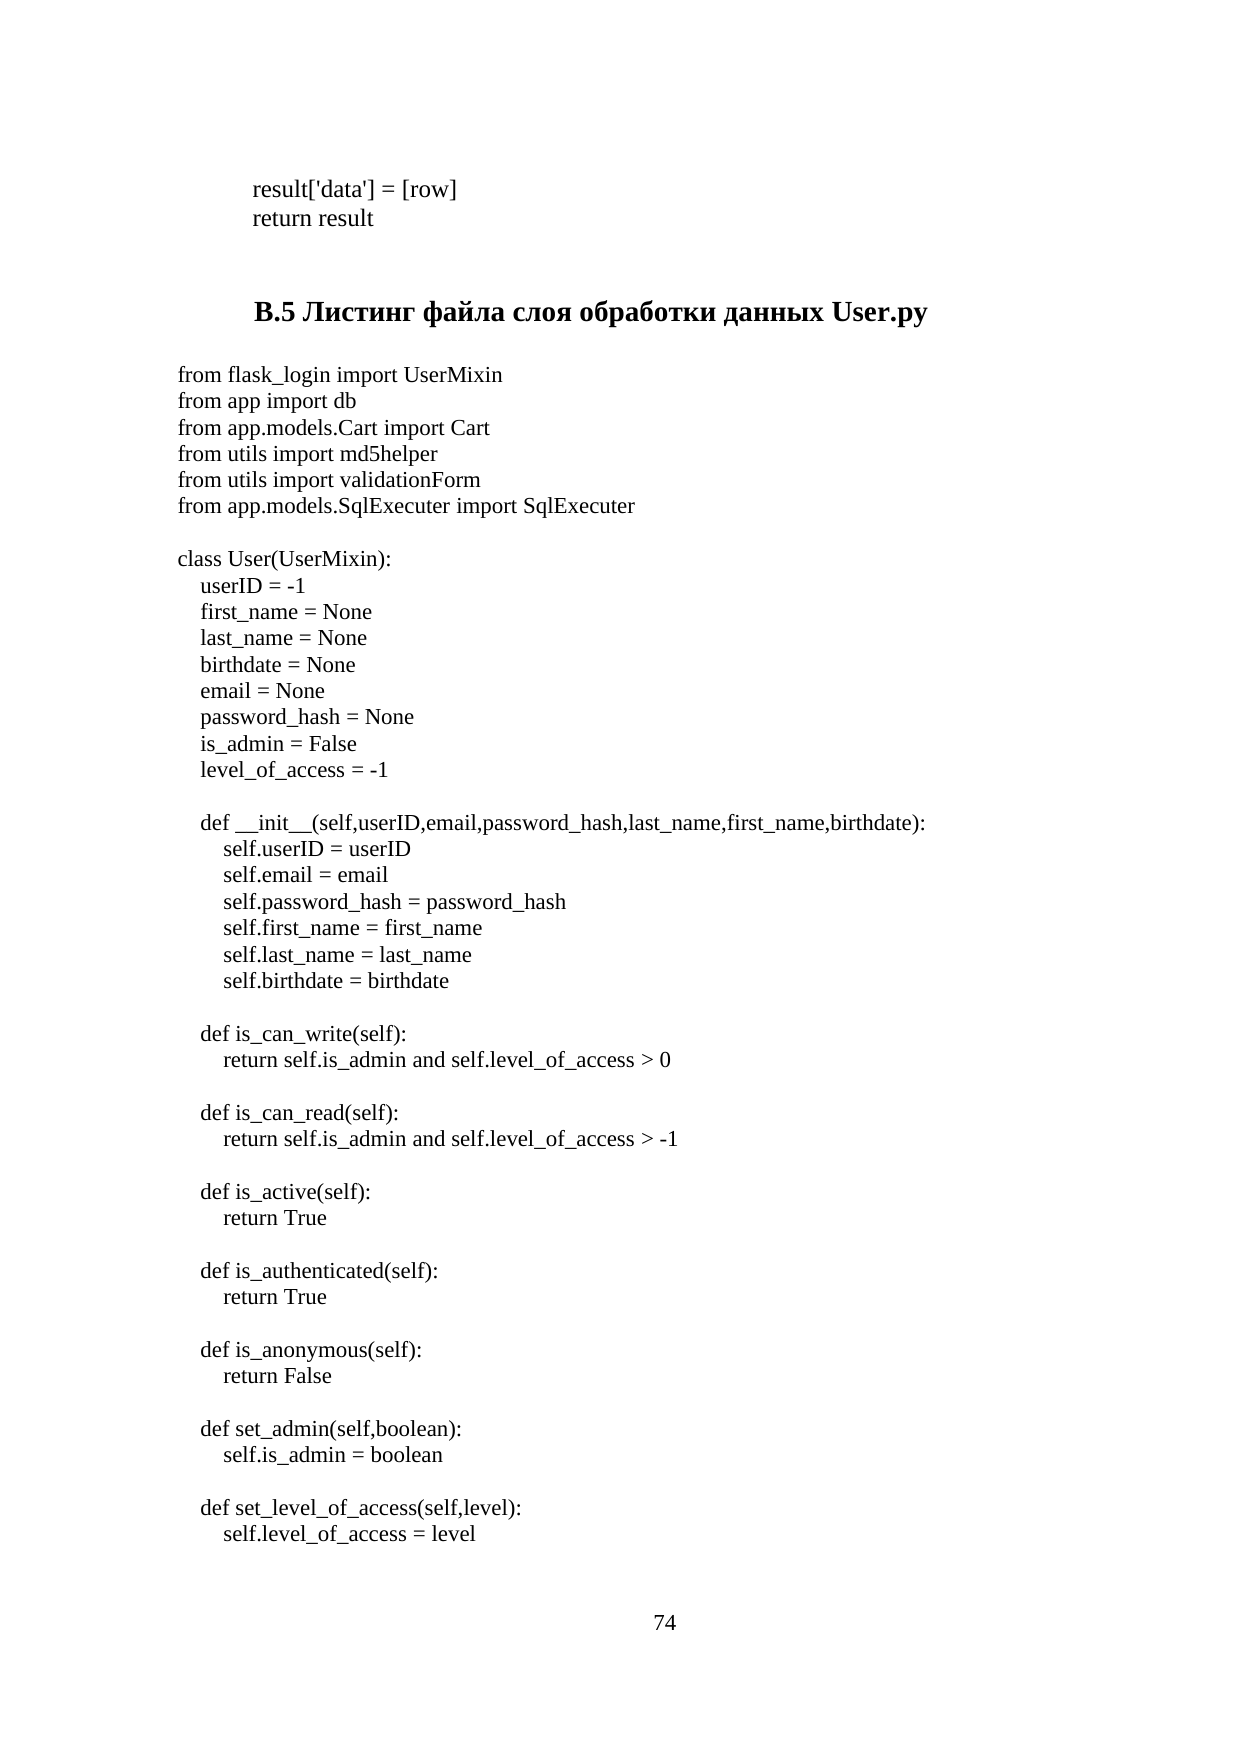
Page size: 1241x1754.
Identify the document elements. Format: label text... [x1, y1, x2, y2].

text self.last_name = last_name [177, 941, 1152, 967]
text birthdate = None [177, 651, 1152, 677]
text def set_admin(self,boolean): [177, 1415, 1152, 1441]
text result['data'] = [row] [177, 174, 1152, 203]
text userID = -1 [177, 572, 1152, 598]
text self.userID = userID [177, 835, 1152, 862]
text return self.is_admin and self.level_of_access > 0 [177, 1046, 1152, 1072]
text from utils import validationForm [177, 466, 1152, 493]
text last_name = None [177, 624, 1152, 651]
text def set_level_of_access(self,level): [177, 1494, 1152, 1520]
text from utils import md5helper [177, 440, 1152, 466]
text from app.models.SqlExecuter import SqlExecuter [177, 493, 1152, 519]
text return False [177, 1362, 1152, 1389]
text self.level_of_access = level [177, 1520, 1152, 1547]
text self.birthdate = birthdate [177, 967, 1152, 993]
text email = None [177, 677, 1152, 703]
text return self.is_admin and self.level_of_access > -1 [177, 1125, 1152, 1151]
text return True [177, 1204, 1152, 1231]
text level_of_access = -1 [177, 756, 1152, 782]
text def is_active(self): [177, 1178, 1152, 1204]
text is_admin = False [177, 730, 1152, 756]
text class User(UserMixin): [177, 545, 1152, 572]
text def is_authenticated(self): [177, 1257, 1152, 1283]
text В.5 Листинг файла слоя обработки данных User.py [177, 294, 1152, 327]
text return result [177, 203, 1152, 231]
text self.is_admin = boolean [177, 1441, 1152, 1468]
text from app import db [177, 387, 1152, 413]
text from app.models.Cart import Cart [177, 413, 1152, 440]
text def is_can_write(self): [177, 1020, 1152, 1046]
text return True [177, 1283, 1152, 1309]
text self.email = email [177, 862, 1152, 888]
text self.first_name = first_name [177, 914, 1152, 941]
text first_name = None [177, 598, 1152, 624]
text from flask_login import UserMixin [177, 361, 1152, 387]
text self.password_hash = password_hash [177, 888, 1152, 914]
text def is_anonymous(self): [177, 1336, 1152, 1362]
text def is_can_read(self): [177, 1099, 1152, 1125]
text password_hash = None [177, 703, 1152, 730]
text def __init__(self,userID,email,password_hash,last_name,first_name,birthdate): [177, 809, 1152, 835]
